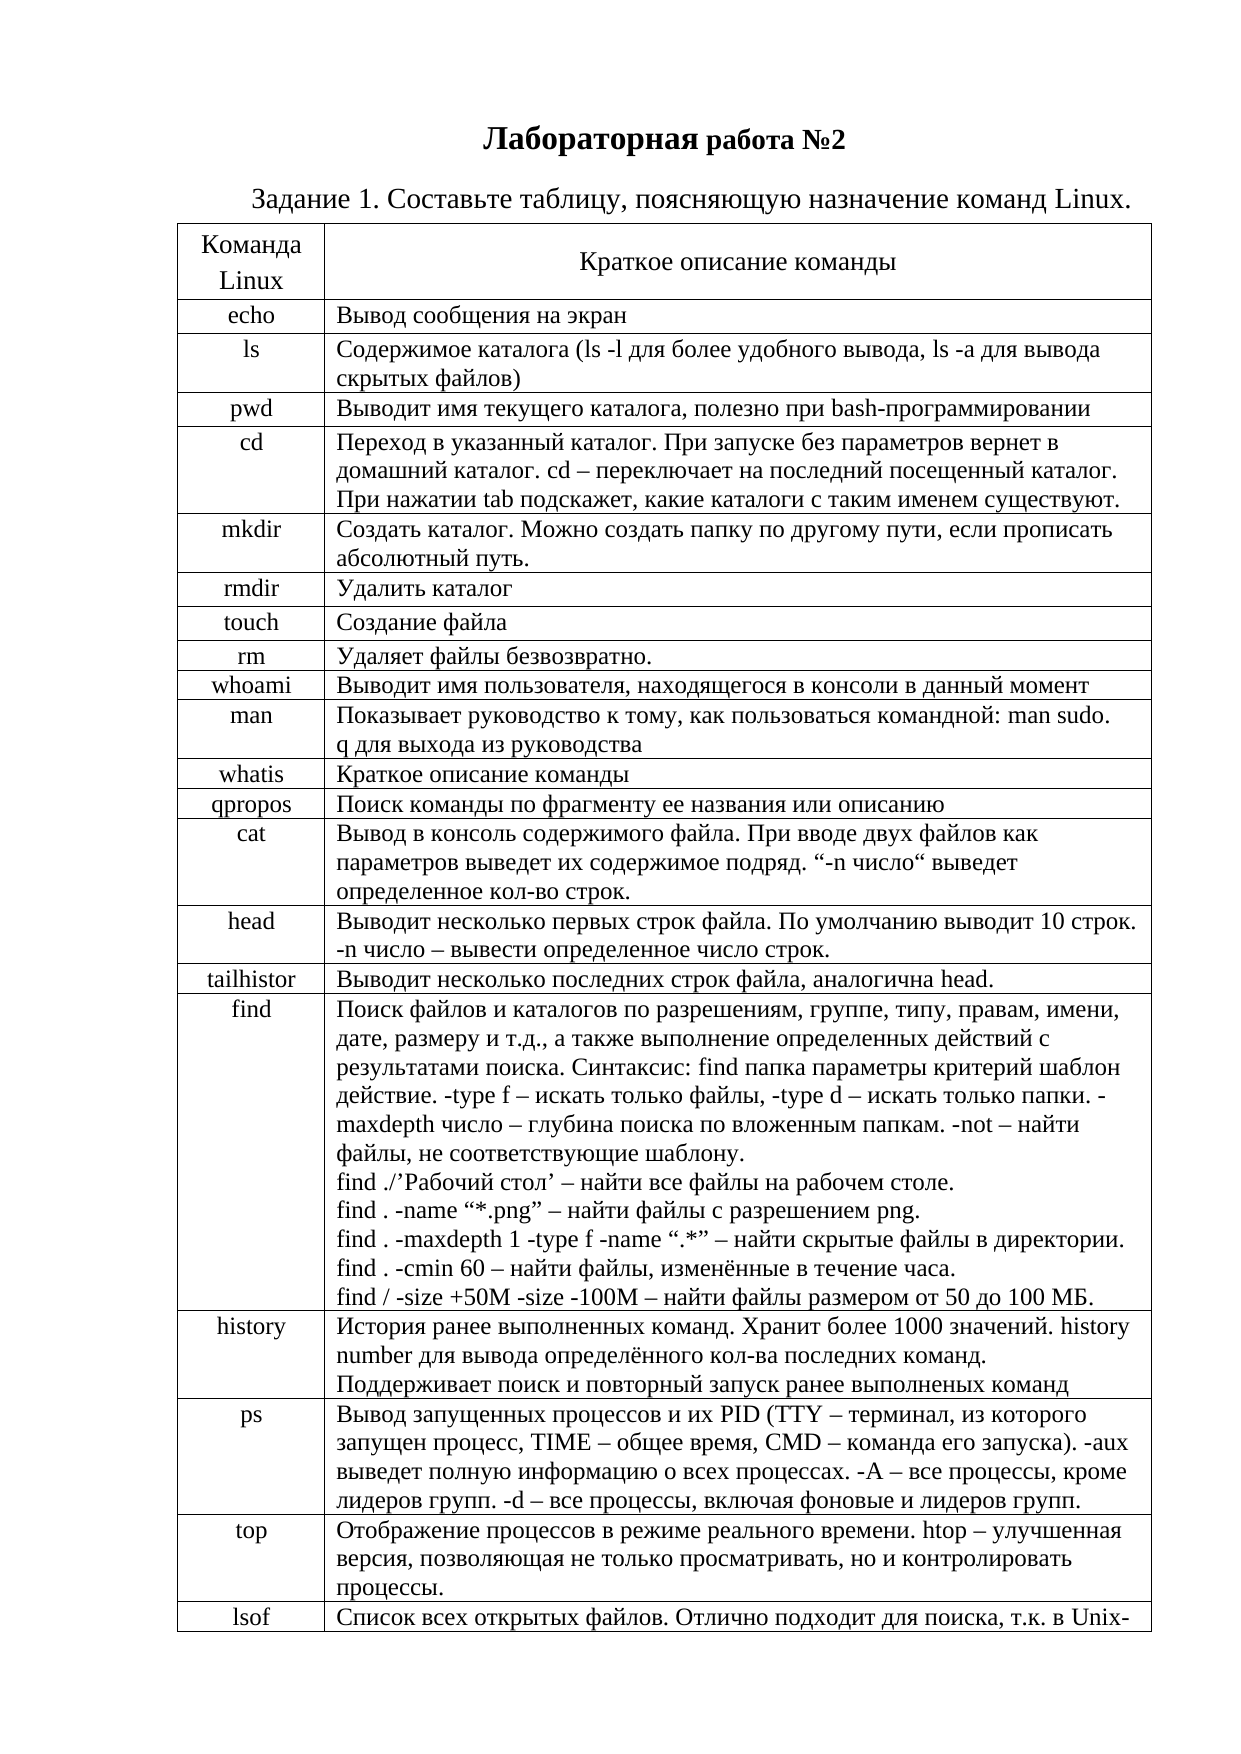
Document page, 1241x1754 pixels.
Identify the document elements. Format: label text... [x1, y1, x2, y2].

table_cell Удаляет файлы безвозвратно. [325, 641, 1151, 669]
table_cell lsof [178, 1602, 324, 1631]
table_cell Отображение процессов в режиме реального времени. htop – улучшенная версия, позволяющая не только просматривать, но и контролировать процессы. [325, 1515, 1151, 1601]
table_cell Создать каталог. Можно создать папку по другому пути, если прописать абсолютный путь. [325, 514, 1151, 572]
table_cell history [178, 1311, 324, 1398]
table_cell Удалить каталог [325, 573, 1151, 606]
table_cell Выводит несколько последних строк файла, аналогична head. [325, 964, 1151, 993]
table_cell whatis [178, 759, 324, 788]
table_cell cd [178, 427, 324, 513]
table_cell Вывод запущенных процессов и их PID (TTY – терминал, из которого запущен процесс, TIME – общее время, CMD – команда его запуска). -aux выведет полную информацию о всех процессах. -A – все процессы, кроме лидеров групп. -d – все процессы, включая фоновые и лидеров групп. [325, 1399, 1151, 1514]
table_header Команда Linux [178, 224, 324, 299]
table_cell Выводит несколько первых строк файла. По умолчанию выводит 10 строк. -n число – вывести определенное число строк. [325, 906, 1151, 963]
table_cell Содержимое каталога (ls -l для более удобного вывода, ls -a для вывода скрытых файлов) [325, 334, 1151, 392]
table_cell Вывод сообщения на экран [325, 300, 1151, 333]
table_cell whoami [178, 671, 324, 699]
table_cell Поиск файлов и каталогов по разрешениям, группе, типу, правам, имени, дате, размеру и т.д., а также выполнение определенных действий с результатами поиска. Синтаксис: find папка параметры критерий шаблон действие. -type f – искать только файлы, -type d – искать только папки. -maxdepth число – глубина поиска по вложенным папкам. -not – найти файлы, не соответствующие шаблону. find ./’Рабочий стол’ – найти все файлы на рабочем столе. find . -name “*.png” – найти файлы с разрешением png. find . -maxdepth 1 -type f -name “.*” – найти скрытые файлы в директории. find . -cmin 60 – найти файлы, изменённые в течение часа. find / -size +50M -size -100M – найти файлы размером от 50 до 100 МБ. [325, 994, 1151, 1310]
table_cell История ранее выполненных команд. Хранит более 1000 значений. history number для вывода определённого кол-ва последних команд. Поддерживает поиск и повторный запуск ранее выполненых команд [325, 1311, 1151, 1398]
table_header Краткое описание команды [325, 224, 1151, 299]
table_cell head [178, 906, 324, 963]
table_cell man [178, 700, 324, 758]
table_cell Показывает руководство к тому, как пользоваться командной: man sudo. q для выхода из руководства [325, 700, 1151, 758]
table_cell Краткое описание команды [325, 759, 1151, 788]
table_cell top [178, 1515, 324, 1601]
table_cell touch [178, 607, 324, 640]
table_cell rm [178, 641, 324, 669]
table_cell ls [178, 334, 324, 392]
subtitle Лабораторная работа №2 [177, 118, 1152, 156]
table_cell pwd [178, 393, 324, 426]
table_cell cat [178, 819, 324, 905]
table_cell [325, 1602, 1151, 1631]
table_cell Переход в указанный каталог. При запуске без параметров вернет в домашний каталог. cd – переключает на последний посещенный каталог. При нажатии tab подскажет, какие каталоги с таким именем существуют. [325, 427, 1151, 513]
table_cell Вывод в консоль содержимого файла. При вводе двух файлов как параметров выведет их содержимое подряд. “-n число“ выведет определенное кол-во строк. [325, 819, 1151, 905]
table_cell find [178, 994, 324, 1310]
table_cell Выводит имя текущего каталога, полезно при bash-программировании [325, 393, 1151, 426]
table_cell echo [178, 300, 324, 333]
table_cell Создание файла [325, 607, 1151, 640]
table_cell mkdir [178, 514, 324, 572]
text Задание 1. Составьте таблицу, поясняющую назначение команд Linux. [177, 181, 1152, 215]
table_cell ps [178, 1399, 324, 1514]
table_cell Выводит имя пользователя, находящегося в консоли в данный момент [325, 671, 1151, 699]
table_cell rmdir [178, 573, 324, 606]
table_cell tailhistor [178, 964, 324, 993]
table_cell Поиск команды по фрагменту ее названия или описанию [325, 789, 1151, 817]
table_cell qpropos [178, 789, 324, 817]
